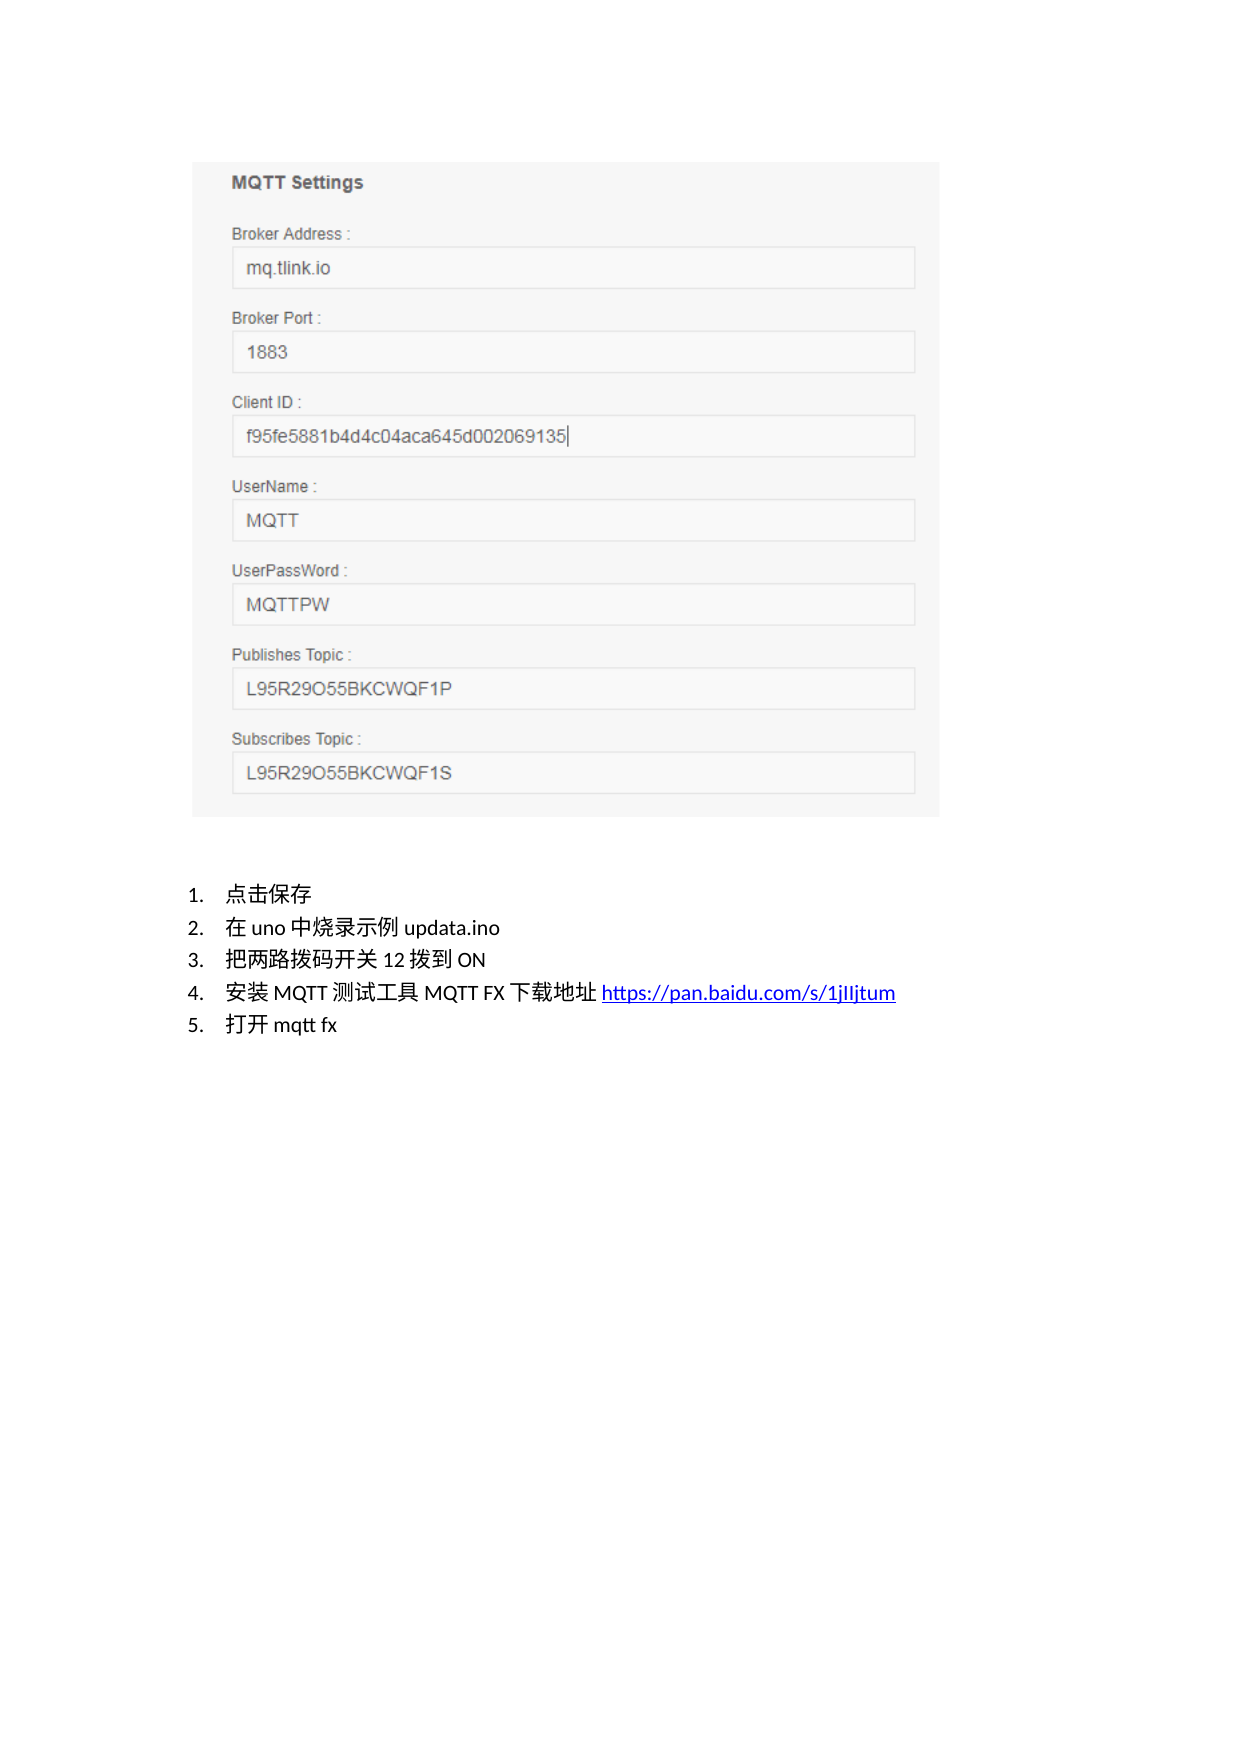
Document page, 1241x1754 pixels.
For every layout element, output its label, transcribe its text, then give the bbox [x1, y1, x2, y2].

list 在uno中烧录示例updata.ino [187, 909, 1053, 942]
list 点击保存 [187, 877, 1053, 909]
picture [187, 162, 953, 817]
list 打开mqtt fx [187, 1007, 1053, 1039]
list 安装MQTT测试工具MQTT FX 下载地址https://pan.baidu.com/s/1jIIjtum [187, 974, 1053, 1007]
list 把两路拨码开关12拨到ON [187, 942, 1053, 974]
